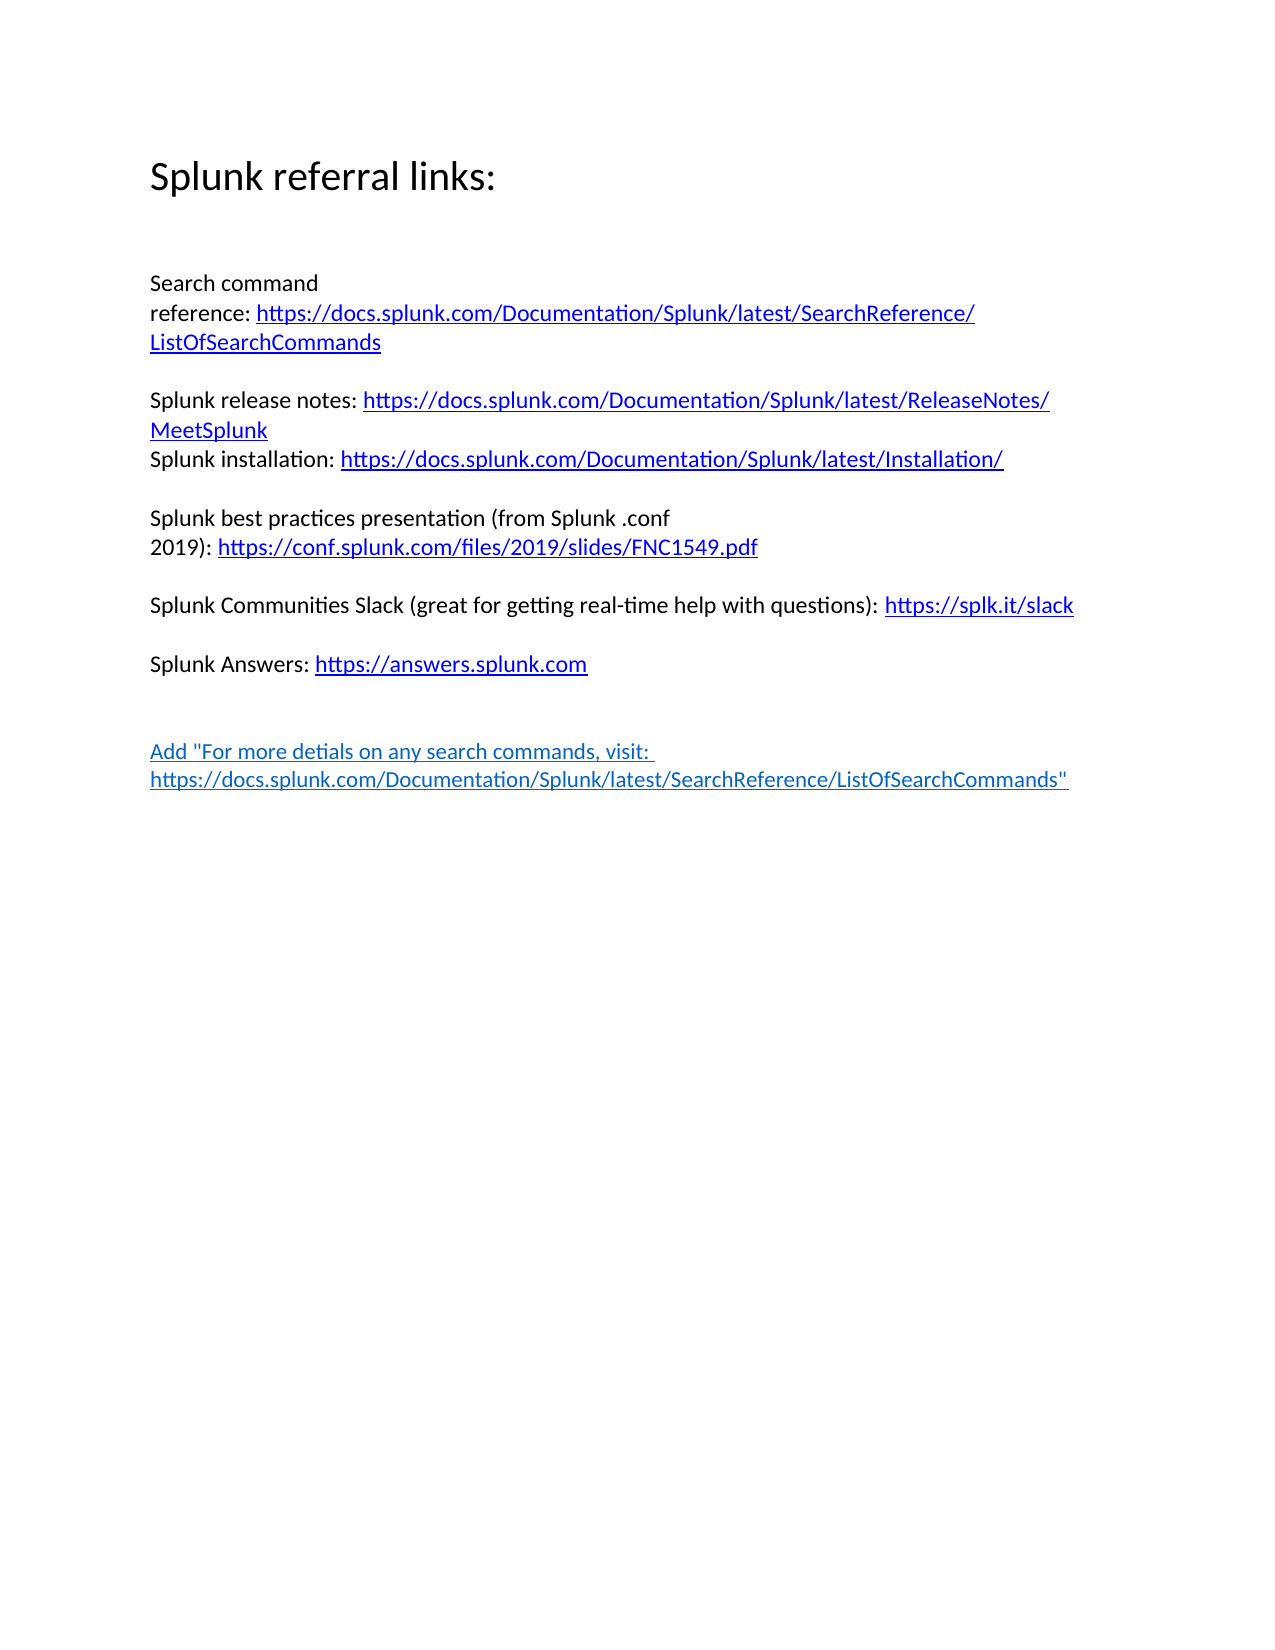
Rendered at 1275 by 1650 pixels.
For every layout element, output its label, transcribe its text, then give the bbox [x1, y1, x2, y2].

text Splunk Communities Slack (great for getting real-time help with questions): https://splk.it/slack [150, 590, 1125, 620]
text Splunk best practices presentation (from Splunk .conf 2019): https://conf.splunk.com/files/2019/slides/FNC1549.pdf [150, 503, 1125, 561]
text Splunk Answers: https://answers.splunk.com [150, 649, 1125, 678]
text Add "For more detials on any search commands, visit: https://docs.splunk.com/Documentation/Splunk/latest/SearchReference/ListOfSearchCommands" [150, 737, 1125, 793]
text Splunk release notes: https://docs.splunk.com/Documentation/Splunk/latest/ReleaseNotes/MeetSplunk [150, 386, 1125, 444]
text Search command reference: https://docs.splunk.com/Documentation/Splunk/latest/SearchReference/ListOfSearchCommands [150, 268, 1125, 356]
text Splunk referral links: [150, 150, 1125, 201]
text Splunk installation: https://docs.splunk.com/Documentation/Splunk/latest/Installation/ [150, 444, 1125, 473]
